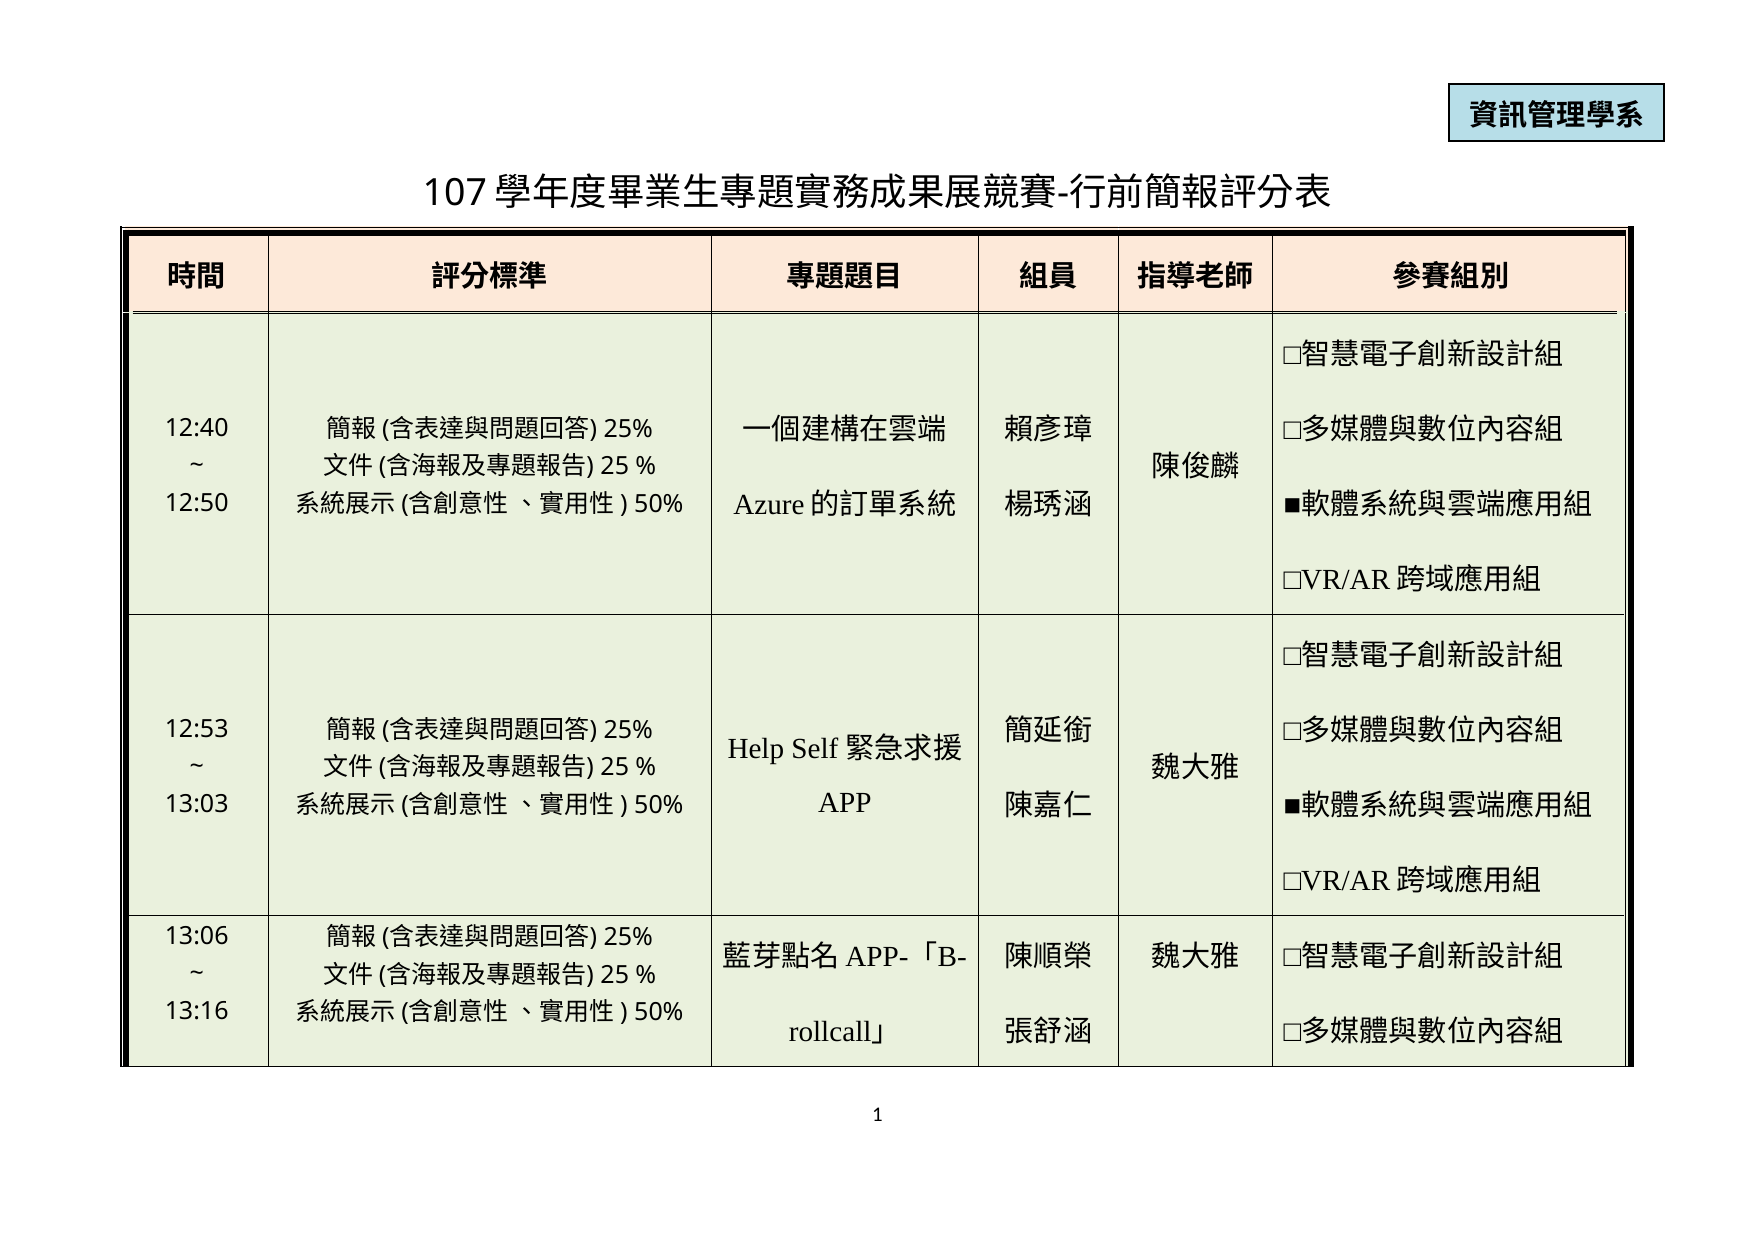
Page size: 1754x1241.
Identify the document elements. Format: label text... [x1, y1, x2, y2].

table_cell 簡報 (含表達與問題回答) 25% 文件 (含海報及專題報告) 25 % 系統展示 (含創意性 、實用性 ) 50% [269, 314, 711, 614]
text 107學年度畢業生專題實務成果展競賽-行前簡報評分表 [150, 151, 1604, 226]
table_cell 12:53 ~ 13:03 [129, 615, 268, 915]
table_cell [269, 916, 711, 1066]
table_header 評分標準 [269, 236, 711, 311]
table_header 組員 [979, 236, 1118, 311]
table_header 指導老師 [1119, 236, 1272, 311]
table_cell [1273, 614, 1625, 915]
table_cell 簡延銜 陳嘉仁 [979, 615, 1118, 915]
table_cell 13:06 ~ 13:16 [129, 916, 268, 1066]
table_cell Help Self 緊急求援 APP [712, 615, 978, 915]
table_cell 魏大雅 [1119, 916, 1272, 1066]
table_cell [1273, 915, 1625, 1066]
table_cell 一個建構在雲端Azure的訂單系統 [712, 314, 978, 614]
table_cell □智慧電子創新設計組 □多媒體與數位內容組 ■軟體系統與雲端應用組 □VR/AR跨域應用組 [1273, 311, 1625, 614]
table_cell 陳俊麟 [1119, 314, 1272, 614]
table_cell 魏大雅 [1119, 615, 1272, 915]
table_cell 藍芽點名APP-「B-rollcall」 [712, 916, 978, 1066]
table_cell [269, 615, 711, 915]
table_cell 12:40 ~ 12:50 [129, 311, 268, 614]
table_header 參賽組別 [1273, 236, 1625, 311]
table_header 時間 [129, 236, 268, 311]
table_header 專題題目 [712, 236, 978, 311]
table_cell 陳順榮 張舒涵 [979, 916, 1118, 1066]
table_cell 賴彥璋 楊琇涵 [979, 314, 1118, 614]
